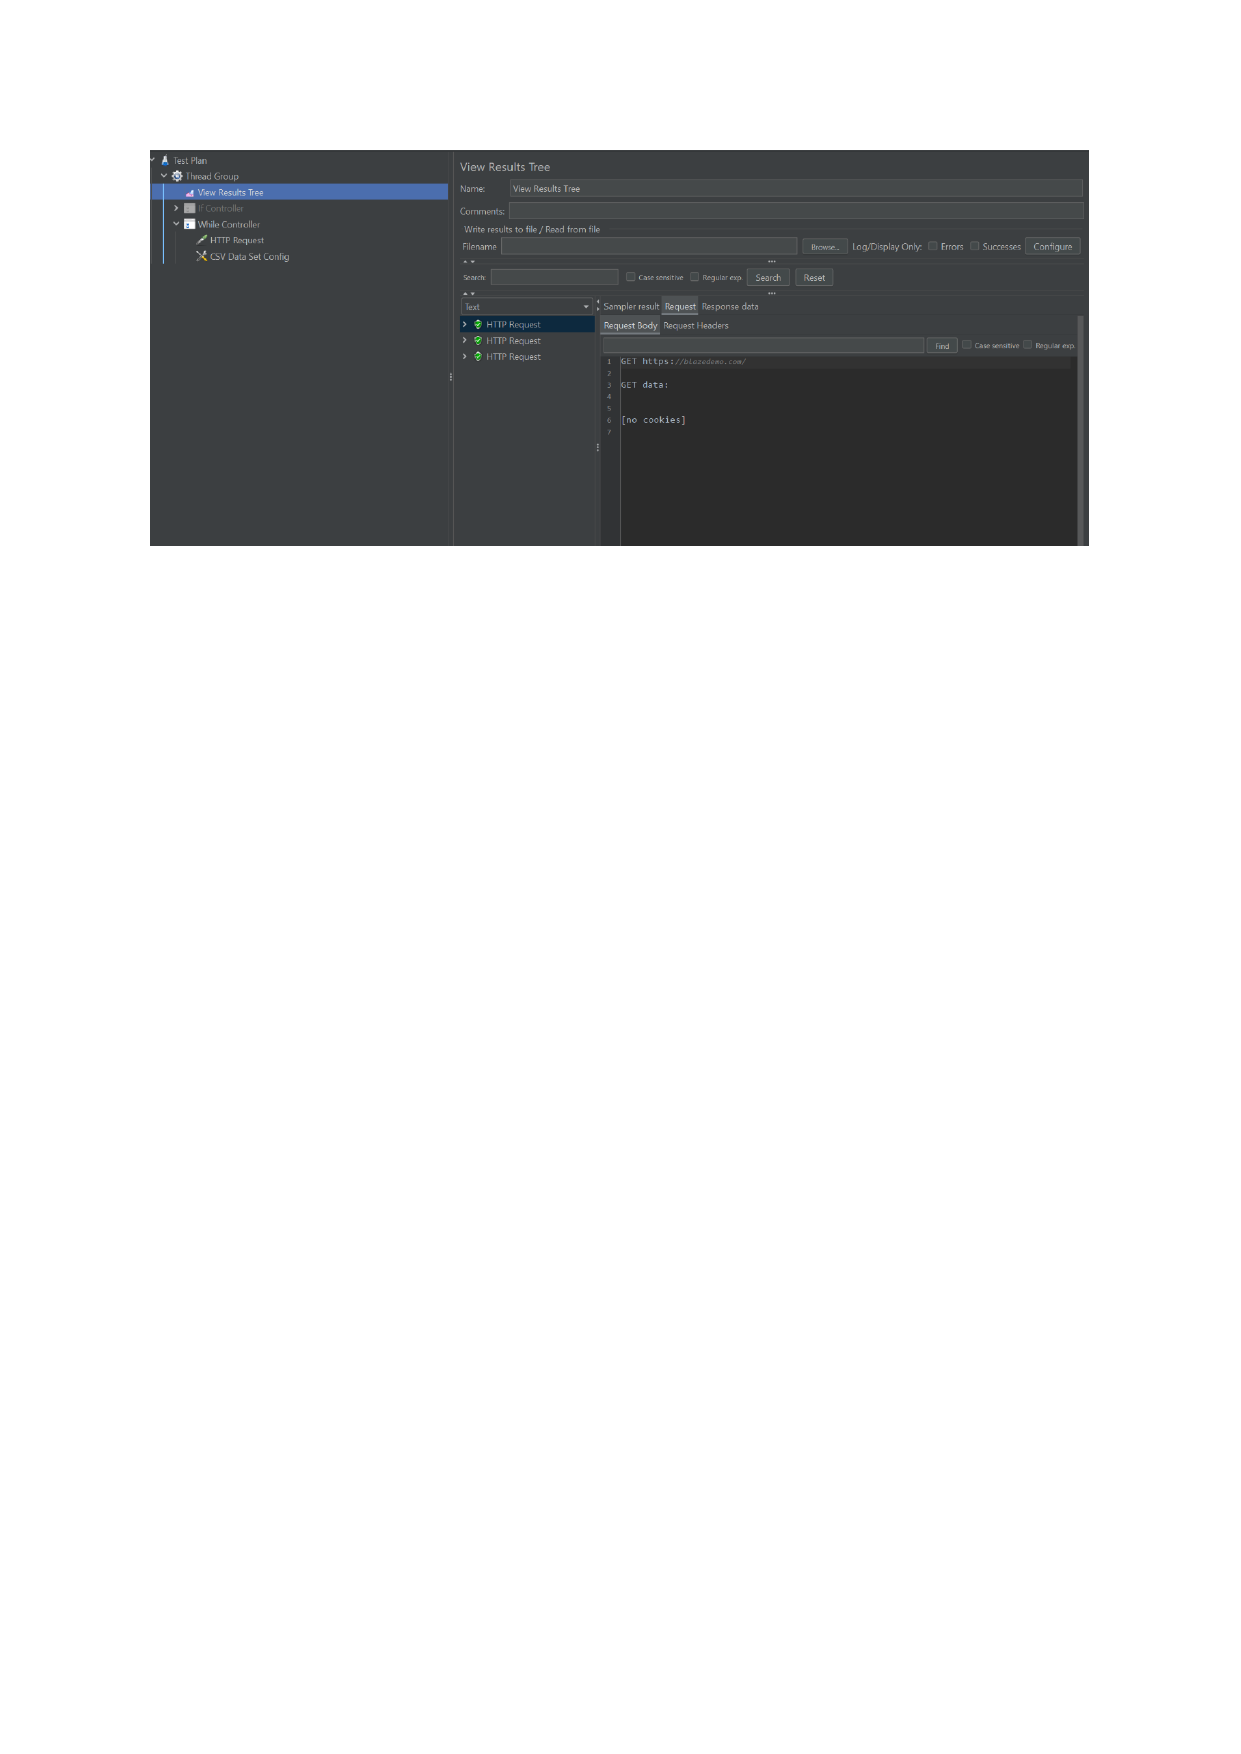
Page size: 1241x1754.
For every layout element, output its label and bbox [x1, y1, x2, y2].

picture [150, 150, 1089, 546]
